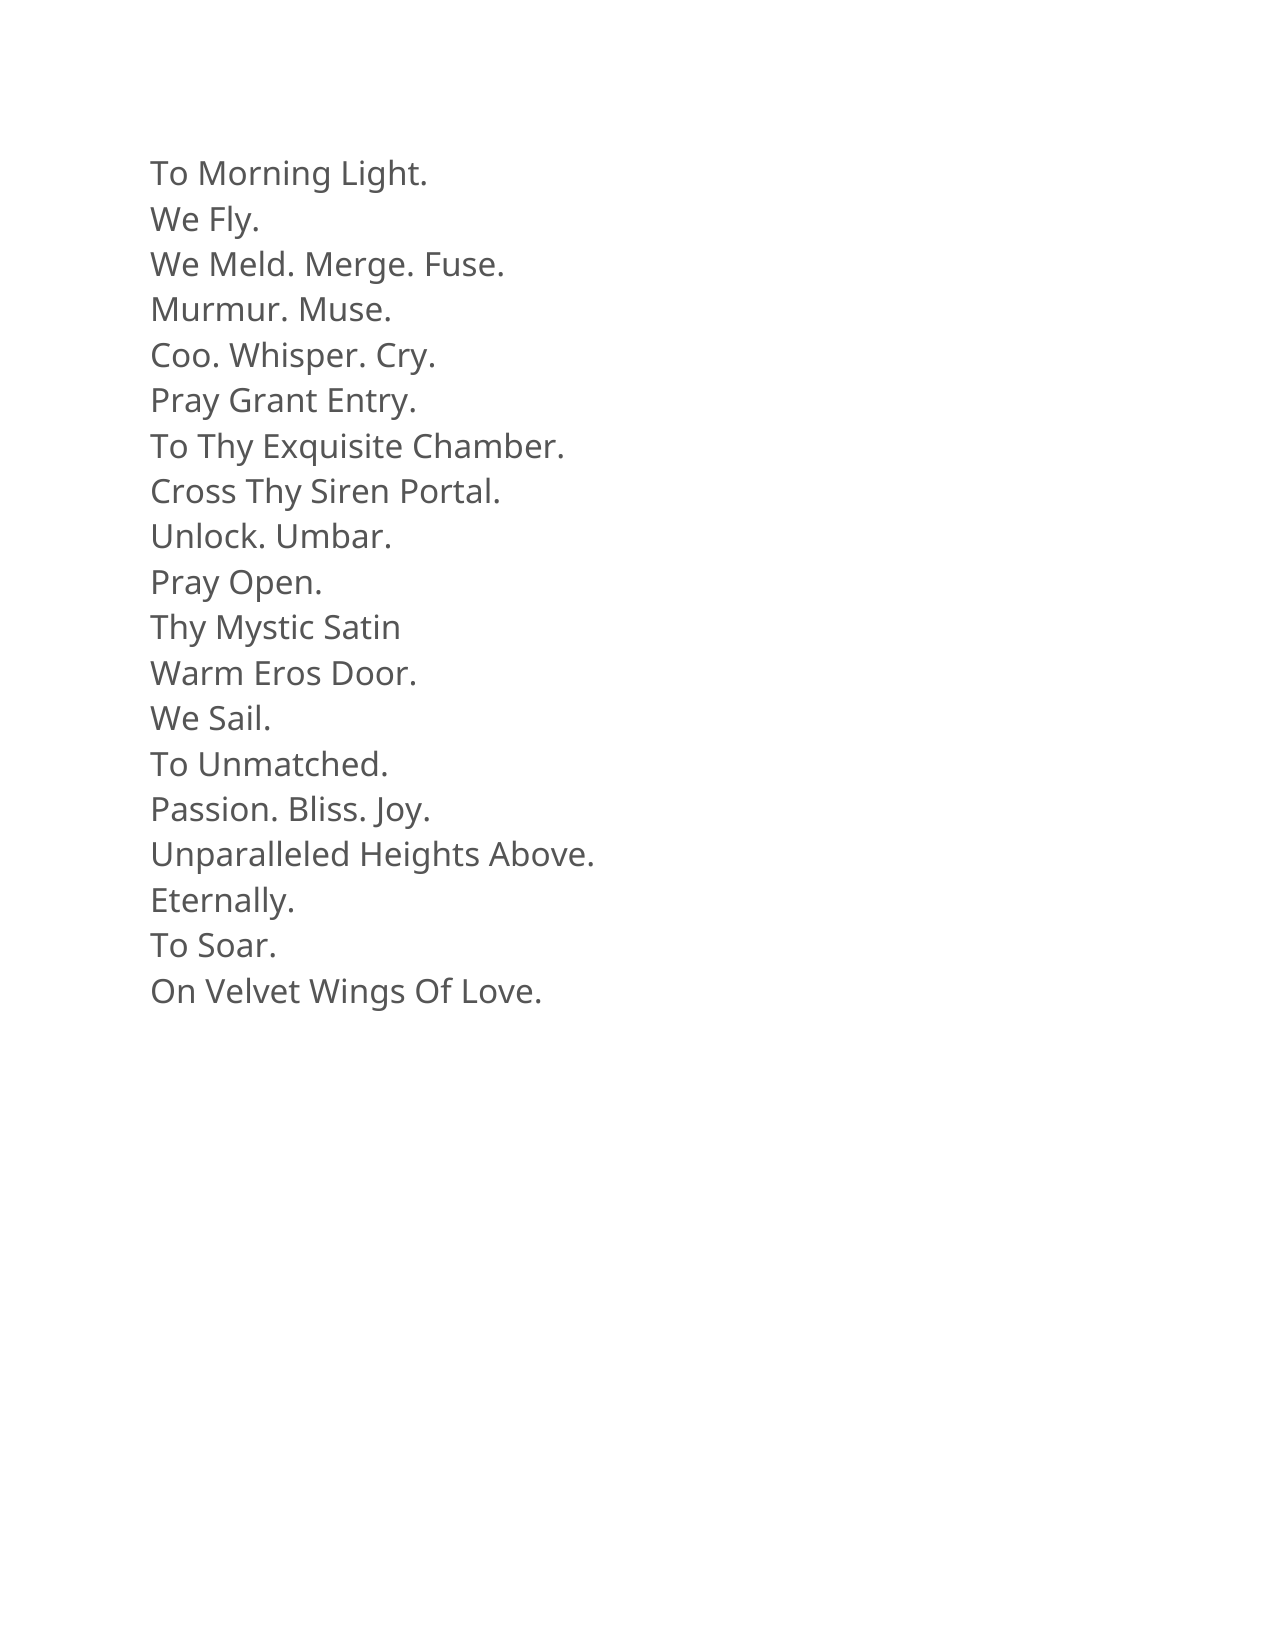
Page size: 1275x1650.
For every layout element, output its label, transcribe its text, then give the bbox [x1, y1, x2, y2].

text Coo. Whisper. Cry. [150, 332, 1125, 377]
text To Soar. [150, 922, 1125, 967]
text Murmur. Muse. [150, 286, 1125, 332]
text On Velvet Wings Of Love. [150, 967, 1125, 1013]
text Cross Thy Siren Portal. [150, 468, 1125, 513]
text Eternally. [150, 877, 1125, 922]
text To Thy Exquisite Chamber. [150, 422, 1125, 468]
text Unparalleled Heights Above. [150, 831, 1125, 877]
text Pray Open. [150, 559, 1125, 604]
text Pray Grant Entry. [150, 377, 1125, 422]
text We Sail. [150, 695, 1125, 740]
text We Meld. Merge. Fuse. [150, 241, 1125, 286]
text To Morning Light. [150, 150, 1125, 195]
text Warm Eros Door. [150, 649, 1125, 695]
text Unlock. Umbar. [150, 513, 1125, 559]
text To Unmatched. [150, 740, 1125, 786]
text Passion. Bliss. Joy. [150, 786, 1125, 831]
text Thy Mystic Satin [150, 604, 1125, 649]
text We Fly. [150, 195, 1125, 241]
